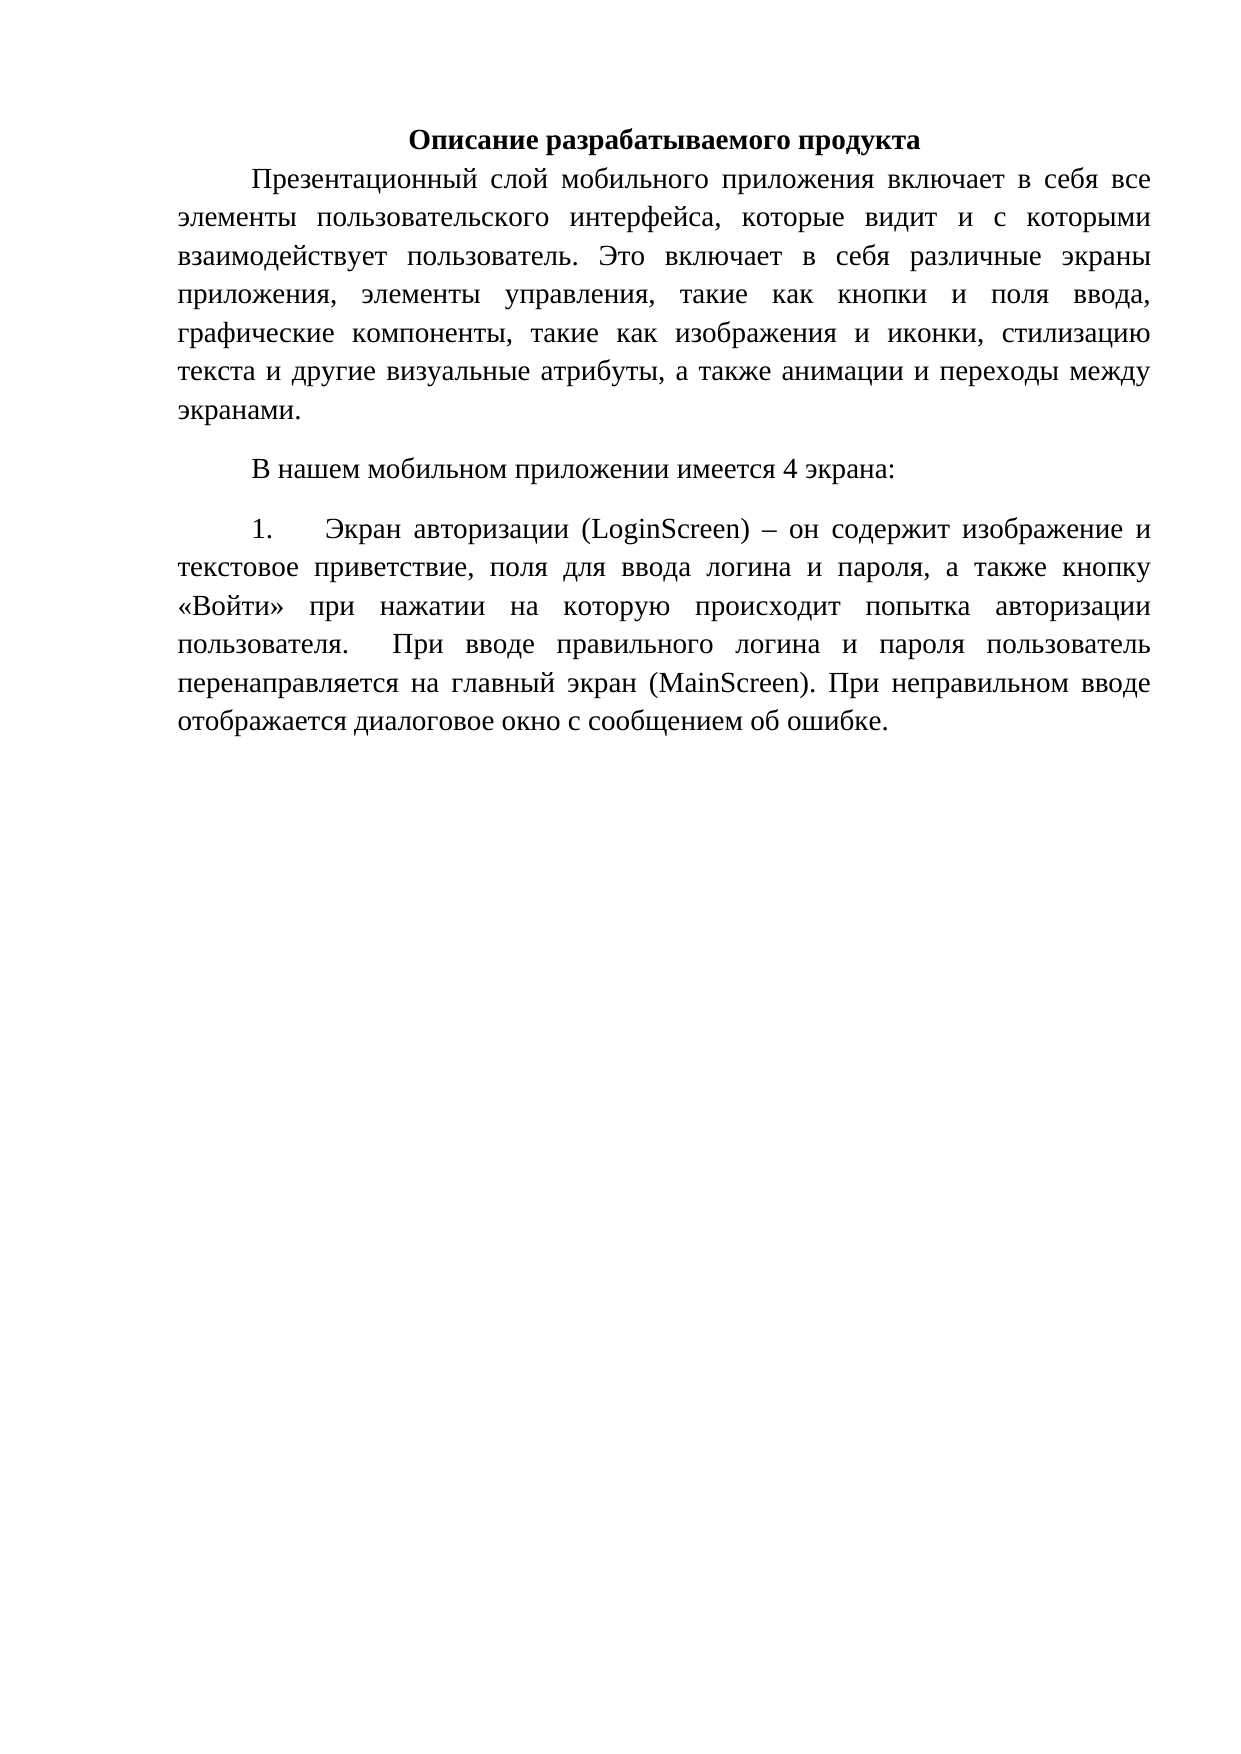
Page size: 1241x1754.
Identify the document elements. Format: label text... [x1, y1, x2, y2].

text В нашем мобильном приложении имеется 4 экрана: [177, 451, 1152, 485]
text Презентационный слой мобильного приложения включает в себя все элементы пользовательского интерфейса, которые видит и с которыми взаимодействует пользователь. Это включает в себя различные экраны приложения, элементы управления, такие как кнопки и поля ввода, графические компоненты, такие как изображения и иконки, стилизацию текста и другие визуальные атрибуты, а также анимации и переходы между экранами. [177, 161, 1152, 426]
list Экран авторизации (LoginScreen) – он содержит изображение и текстовое приветствие, поля для ввода логина и пароля, а также кнопку «Войти» при нажатии на которую происходит попытка авторизации пользователя. При вводе правильного логина и пароля пользователь перенаправляется на главный экран (MainScreen). При неправильном вводе отображается диалоговое окно с сообщением об ошибке. [177, 511, 1152, 737]
subtitle Описание разрабатываемого продукта [177, 122, 1152, 156]
